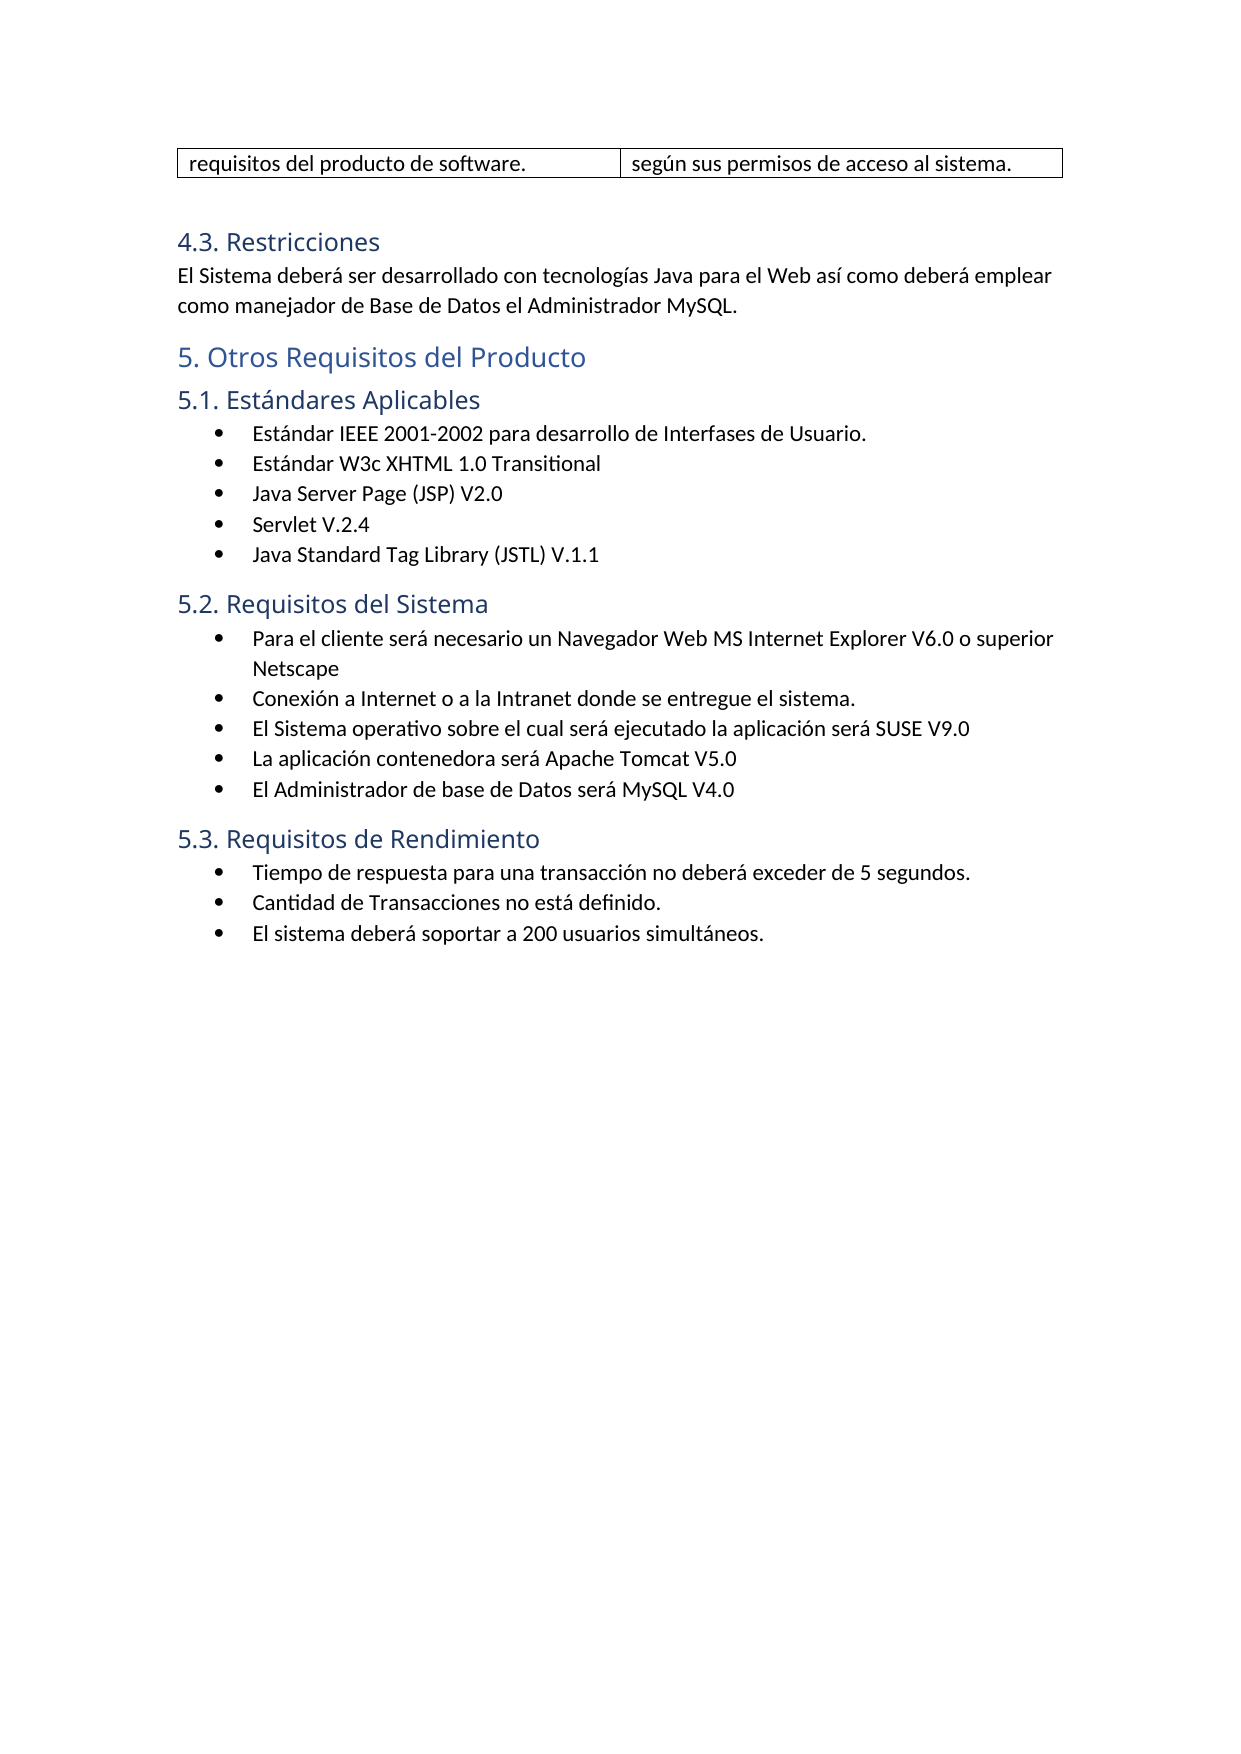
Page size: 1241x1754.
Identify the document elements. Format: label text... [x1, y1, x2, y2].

subtitle 5.2. Requisitos del Sistema [177, 587, 1063, 621]
subtitle 5.1. Estándares Aplicables [177, 382, 1063, 416]
list Conexión a Internet o a la Intranet donde se entregue el sistema. [215, 684, 1063, 712]
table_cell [178, 149, 620, 177]
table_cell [621, 149, 1062, 177]
list Java Standard Tag Library (JSTL) V.1.1 [215, 540, 1063, 568]
list Cantidad de Transacciones no está definido. [215, 888, 1063, 917]
list Para el cliente será necesario un Navegador Web MS Internet Explorer V6.0 o superior Netscape [215, 624, 1063, 682]
list El sistema deberá soportar a 200 usuarios simultáneos. [215, 919, 1063, 947]
subtitle 5.3. Requisitos de Rendimiento [177, 822, 1063, 856]
subtitle 5. Otros Requisitos del Producto [177, 338, 1063, 375]
list Estándar IEEE 2001-2002 para desarrollo de Interfases de Usuario. [215, 419, 1063, 447]
list Servlet V.2.4 [215, 510, 1063, 538]
list El Sistema operativo sobre el cual será ejecutado la aplicación será SUSE V9.0 [215, 714, 1063, 742]
text El Sistema deberá ser desarrollado con tecnologías Java para el Web así como deberá emplear como manejador de Base de Datos el Administrador MySQL. [177, 261, 1063, 319]
list Tiempo de respuesta para una transacción no deberá exceder de 5 segundos. [215, 858, 1063, 886]
subtitle 4.3. Restricciones [177, 224, 1063, 259]
list Java Server Page (JSP) V2.0 [215, 479, 1063, 508]
list El Administrador de base de Datos será MySQL V4.0 [215, 775, 1063, 803]
list Estándar W3c XHTML 1.0 Transitional [215, 449, 1063, 477]
list La aplicación contenedora será Apache Tomcat V5.0 [215, 744, 1063, 772]
